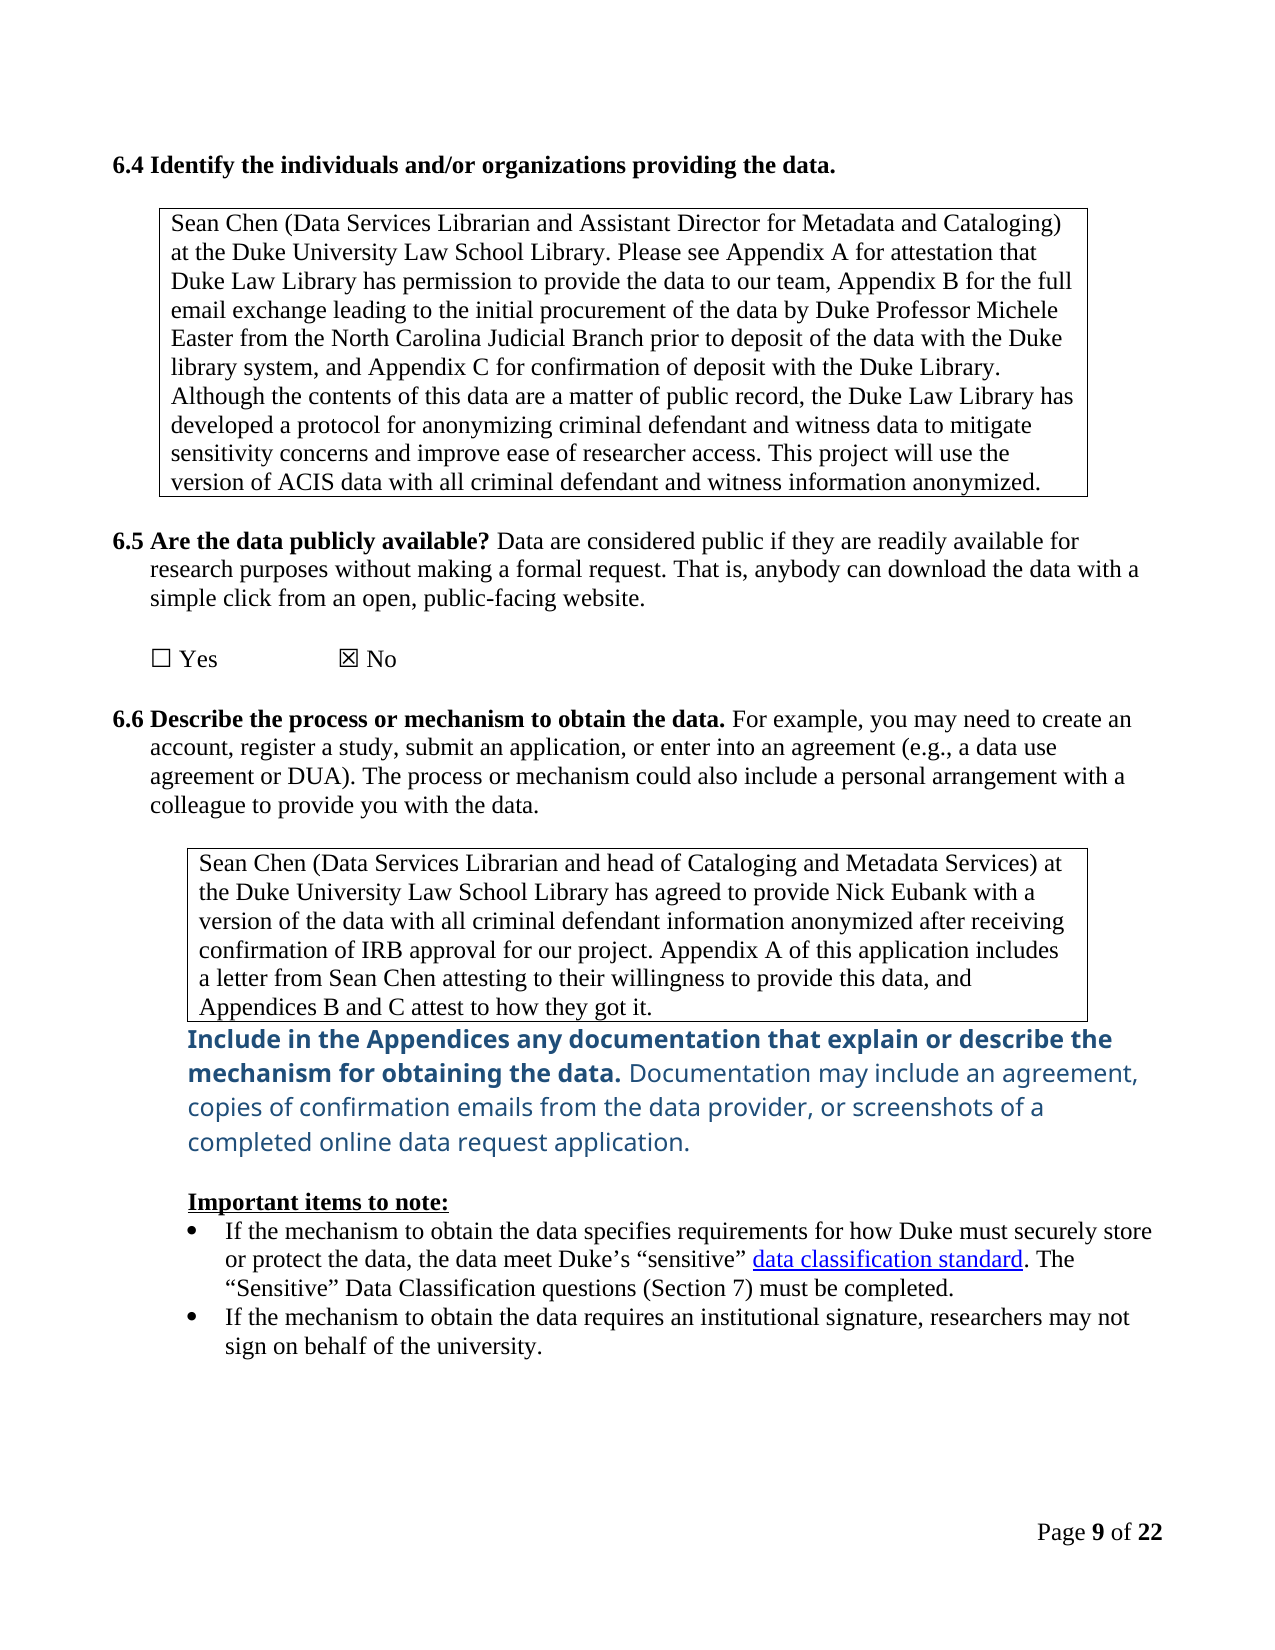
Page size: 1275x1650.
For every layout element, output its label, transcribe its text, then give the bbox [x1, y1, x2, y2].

list Are the data publicly available? Data are considered public if they are readily available for research purposes without making a formal request. That is, anybody can download the data with a simple click from an open, public-facing website. [112, 526, 1162, 612]
list If the mechanism to obtain the data requires an institutional signature, researchers may not sign on behalf of the university. [187, 1302, 1162, 1359]
list If the mechanism to obtain the data specifies requirements for how Duke must securely store or protect the data, the data meet Duke’s “sensitive” data classification standard. The “Sensitive” Data Classification questions (Section 7) must be completed. [187, 1216, 1162, 1302]
text Yes No [150, 641, 1162, 675]
text Include in the Appendices any documentation that explain or describe the mechanism for obtaining the data. Documentation may include an agreement, copies of confirmation emails from the data provider, or screenshots of a completed online data request application. [187, 1022, 1162, 1158]
list Describe the process or mechanism to obtain the data. For example, you may need to create an account, register a study, submit an application, or enter into an agreement (e.g., a data use agreement or DUA). The process or mechanism could also include a personal arrangement with a colleague to provide you with the data. [112, 704, 1162, 819]
text Important items to note: [112, 1187, 1162, 1216]
list Identify the individuals and/or organizations providing the data. [112, 150, 1162, 179]
